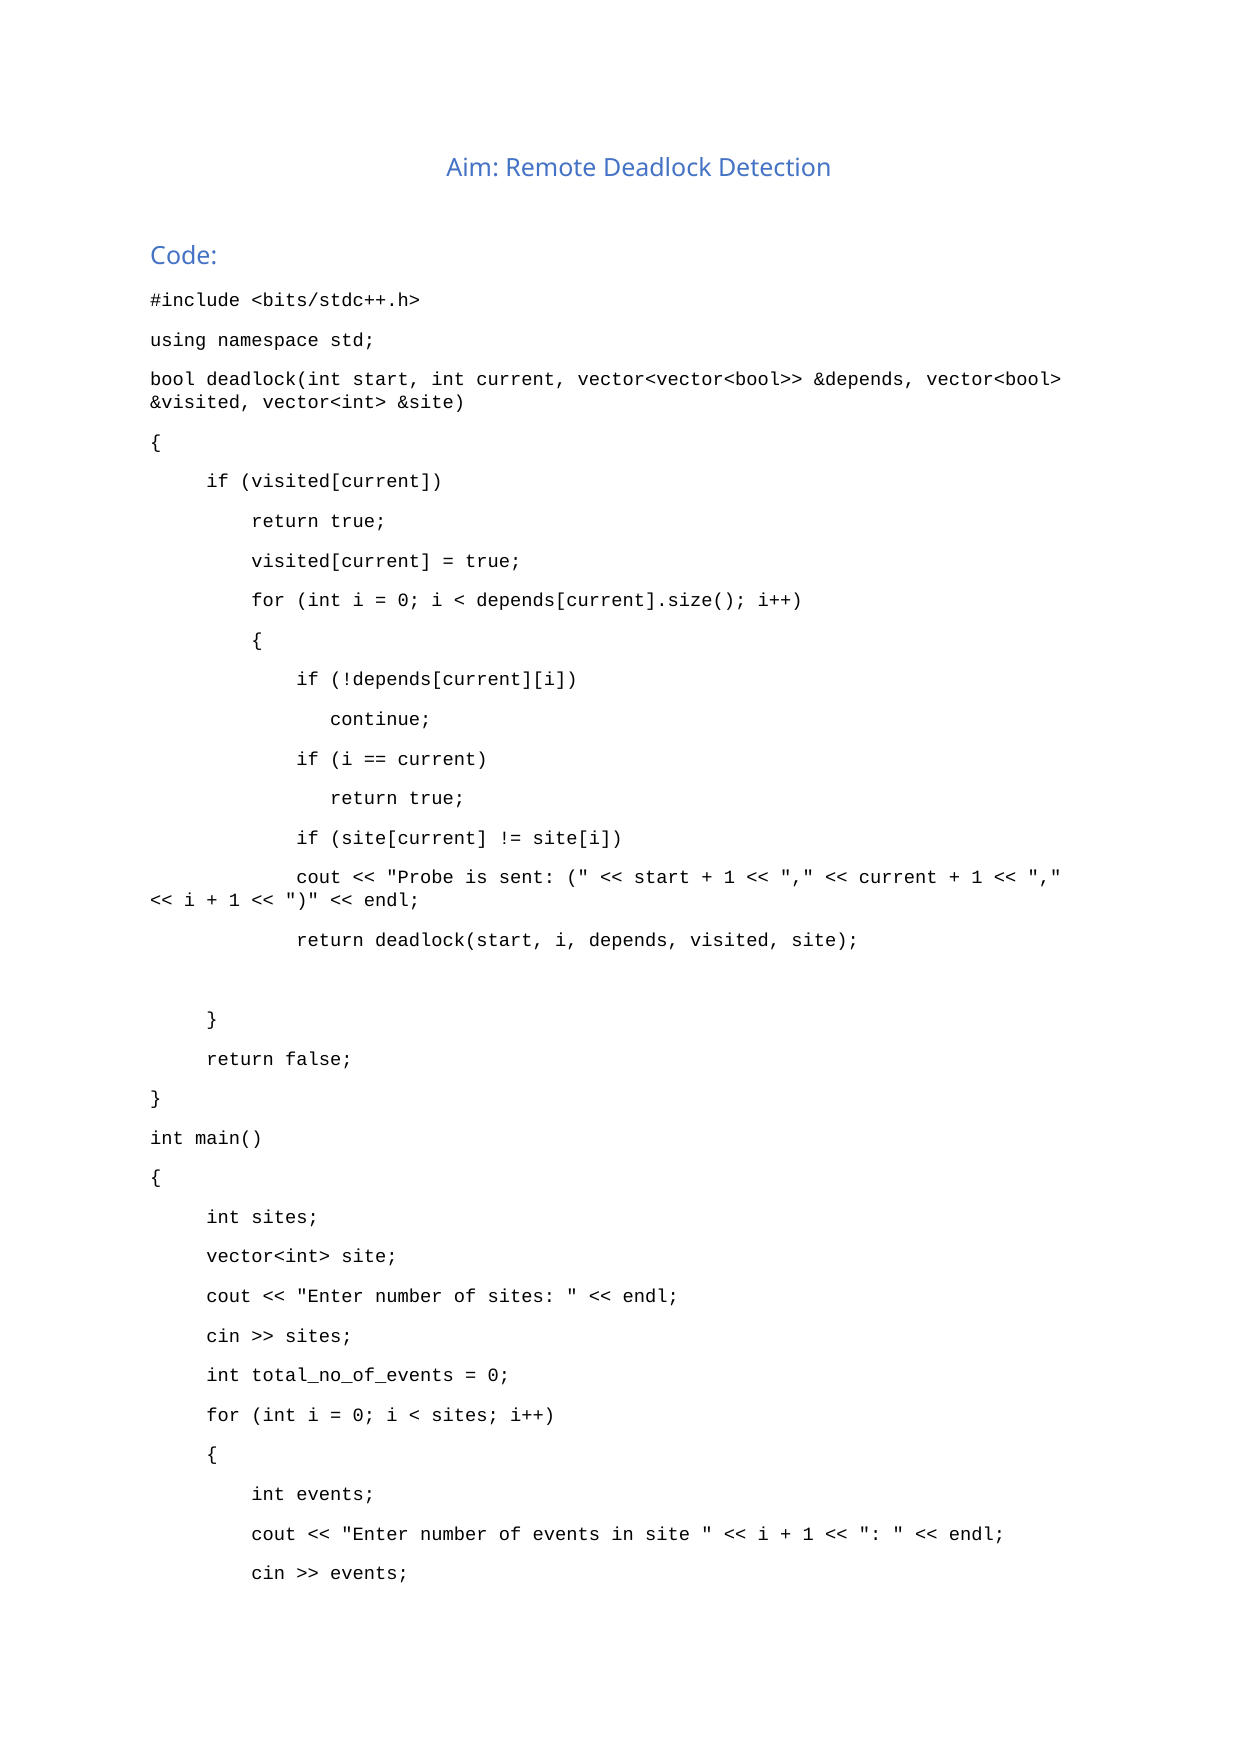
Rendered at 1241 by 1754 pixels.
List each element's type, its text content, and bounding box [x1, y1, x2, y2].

text cout << "Enter number of sites: " << endl; [150, 1287, 1090, 1308]
list Aim: Remote Deadlock Detection [187, 150, 1090, 184]
text } [150, 1089, 1090, 1110]
text if (site[current] != site[i]) [150, 828, 1090, 850]
text for (int i = 0; i < depends[current].size(); i++) [150, 591, 1090, 612]
text vector<int> site; [150, 1247, 1090, 1268]
text { [150, 631, 1090, 652]
text Code: [150, 237, 1090, 272]
text int main() [150, 1128, 1090, 1150]
text visited[current] = true; [150, 551, 1090, 573]
text cout << "Probe is sent: (" << start + 1 << "," << current + 1 << "," << i + 1 << ")" << endl; [150, 868, 1090, 912]
text { [150, 1168, 1090, 1189]
text return false; [150, 1049, 1090, 1071]
text cout << "Enter number of events in site " << i + 1 << ": " << endl; [150, 1524, 1090, 1546]
text if (visited[current]) [150, 472, 1090, 493]
text continue; [150, 710, 1090, 731]
text return true; [150, 512, 1090, 533]
text { [150, 433, 1090, 454]
text int total_no_of_events = 0; [150, 1366, 1090, 1387]
text cin >> events; [150, 1564, 1090, 1585]
text { [150, 1445, 1090, 1466]
text using namespace std; [150, 331, 1090, 352]
text bool deadlock(int start, int current, vector<vector<bool>> &depends, vector<bool> &visited, vector<int> &site) [150, 370, 1090, 414]
text int sites; [150, 1208, 1090, 1229]
text return deadlock(start, i, depends, visited, site); [150, 931, 1090, 952]
text int events; [150, 1485, 1090, 1506]
text #include <bits/stdc++.h> [150, 291, 1090, 312]
text } [150, 1010, 1090, 1031]
text if (i == current) [150, 749, 1090, 771]
text for (int i = 0; i < sites; i++) [150, 1406, 1090, 1427]
text return true; [150, 789, 1090, 810]
text cin >> sites; [150, 1326, 1090, 1348]
text if (!depends[current][i]) [150, 670, 1090, 691]
